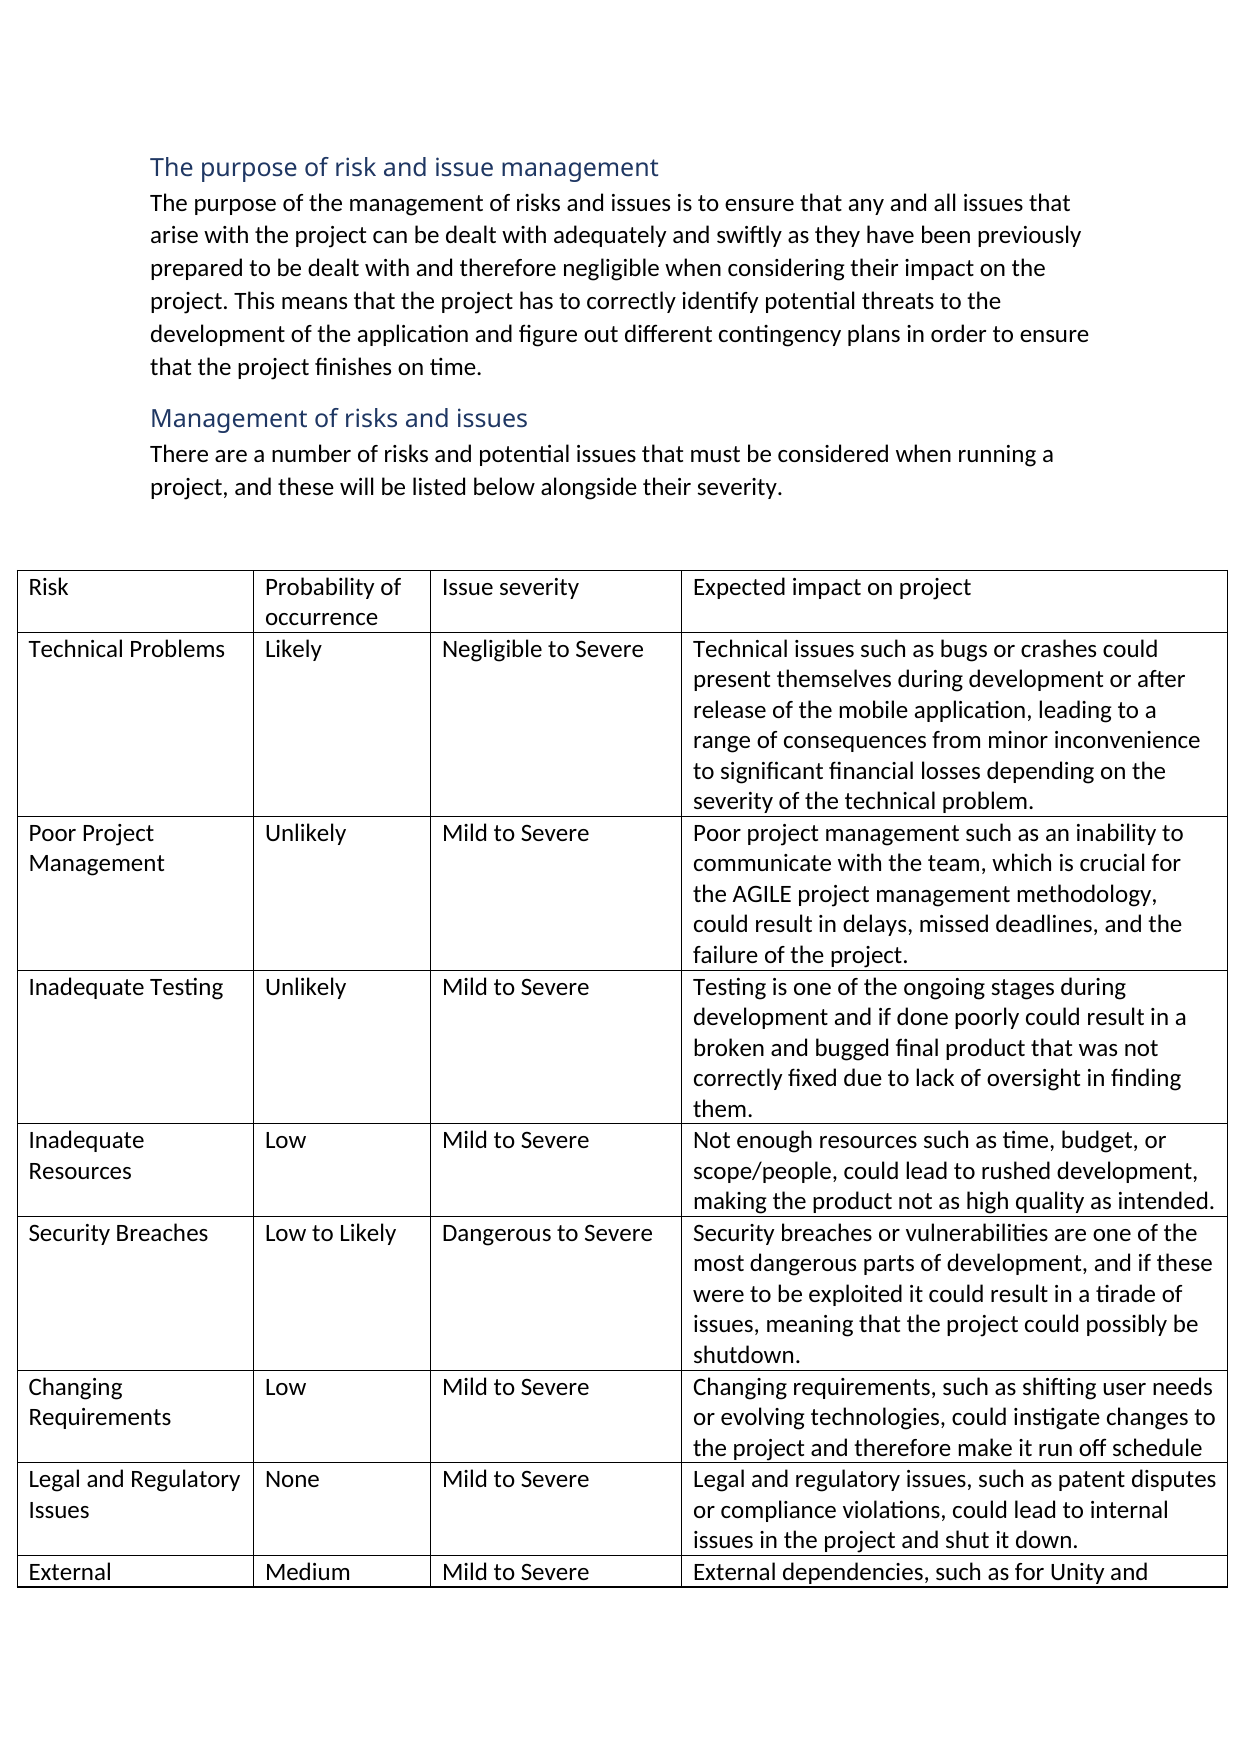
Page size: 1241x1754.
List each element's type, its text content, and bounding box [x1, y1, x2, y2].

table_cell Low [254, 1371, 430, 1462]
table_cell Not enough resources such as time, budget, or scope/people, could lead to rushed development, making the product not as high quality as intended. [682, 1124, 1227, 1216]
text The purpose of the management of risks and issues is to ensure that any and all issues that arise with the project can be dealt with adequately and swiftly as they have been previously prepared to be dealt with and therefore negligible when considering their impact on the project. This means that the project has to correctly identify potential threats to the development of the application and figure out different contingency plans in order to ensure that the project finishes on time. [150, 187, 1090, 382]
table_cell Legal and Regulatory Issues [18, 1463, 253, 1555]
table_cell Unlikely [254, 971, 430, 1123]
text There are a number of risks and potential issues that must be considered when running a project, and these will be listed below alongside their severity. [150, 438, 1090, 501]
table_cell Changing requirements, such as shifting user needs or evolving technologies, could instigate changes to the project and therefore make it run off schedule [682, 1371, 1227, 1462]
table_cell Inadequate Testing [18, 971, 253, 1123]
table_header Risk [18, 571, 253, 632]
table_cell Dangerous to Severe [431, 1217, 681, 1369]
table_cell Mild to Severe [431, 971, 681, 1123]
subtitle The purpose of risk and issue management [150, 150, 1090, 184]
table_cell Poor Project Management [18, 817, 253, 970]
table_cell Mild to Severe [431, 817, 681, 970]
subtitle Management of risks and issues [150, 401, 1090, 435]
table_cell Mild to Severe [431, 1463, 681, 1555]
table_cell Changing Requirements [18, 1371, 253, 1462]
table_cell Security breaches or vulnerabilities are one of the most dangerous parts of development, and if these were to be exploited it could result in a tirade of issues, meaning that the project could possibly be shutdown. [682, 1217, 1227, 1369]
table_cell Technical Problems [18, 633, 253, 816]
table_cell Testing is one of the ongoing stages during development and if done poorly could result in a broken and bugged final product that was not correctly fixed due to lack of oversight in finding them. [682, 971, 1227, 1123]
table_header Issue severity [431, 571, 681, 632]
table_cell Poor project management such as an inability to communicate with the team, which is crucial for the AGILE project management methodology, could result in delays, missed deadlines, and the failure of the project. [682, 817, 1227, 970]
table_cell Mild to Severe [431, 1371, 681, 1462]
table_cell Likely [254, 633, 430, 816]
table_cell Mild to Severe [431, 1124, 681, 1216]
table_cell Mild to Severe [431, 1556, 681, 1586]
table_cell Low [254, 1124, 430, 1216]
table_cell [18, 1556, 253, 1586]
table_cell Security Breaches [18, 1217, 253, 1369]
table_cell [682, 1556, 1227, 1586]
table_cell Legal and regulatory issues, such as patent disputes or compliance violations, could lead to internal issues in the project and shut it down. [682, 1463, 1227, 1555]
table_cell Inadequate Resources [18, 1124, 253, 1216]
table_header Expected impact on project [682, 571, 1227, 632]
table_cell None [254, 1463, 430, 1555]
table_cell Medium [254, 1556, 430, 1586]
table_header Probability of occurrence [254, 571, 430, 632]
table_cell Negligible to Severe [431, 633, 681, 816]
table_cell Unlikely [254, 817, 430, 970]
table_cell Low to Likely [254, 1217, 430, 1369]
table_cell Technical issues such as bugs or crashes could present themselves during development or after release of the mobile application, leading to a range of consequences from minor inconvenience to significant financial losses depending on the severity of the technical problem. [682, 633, 1227, 816]
